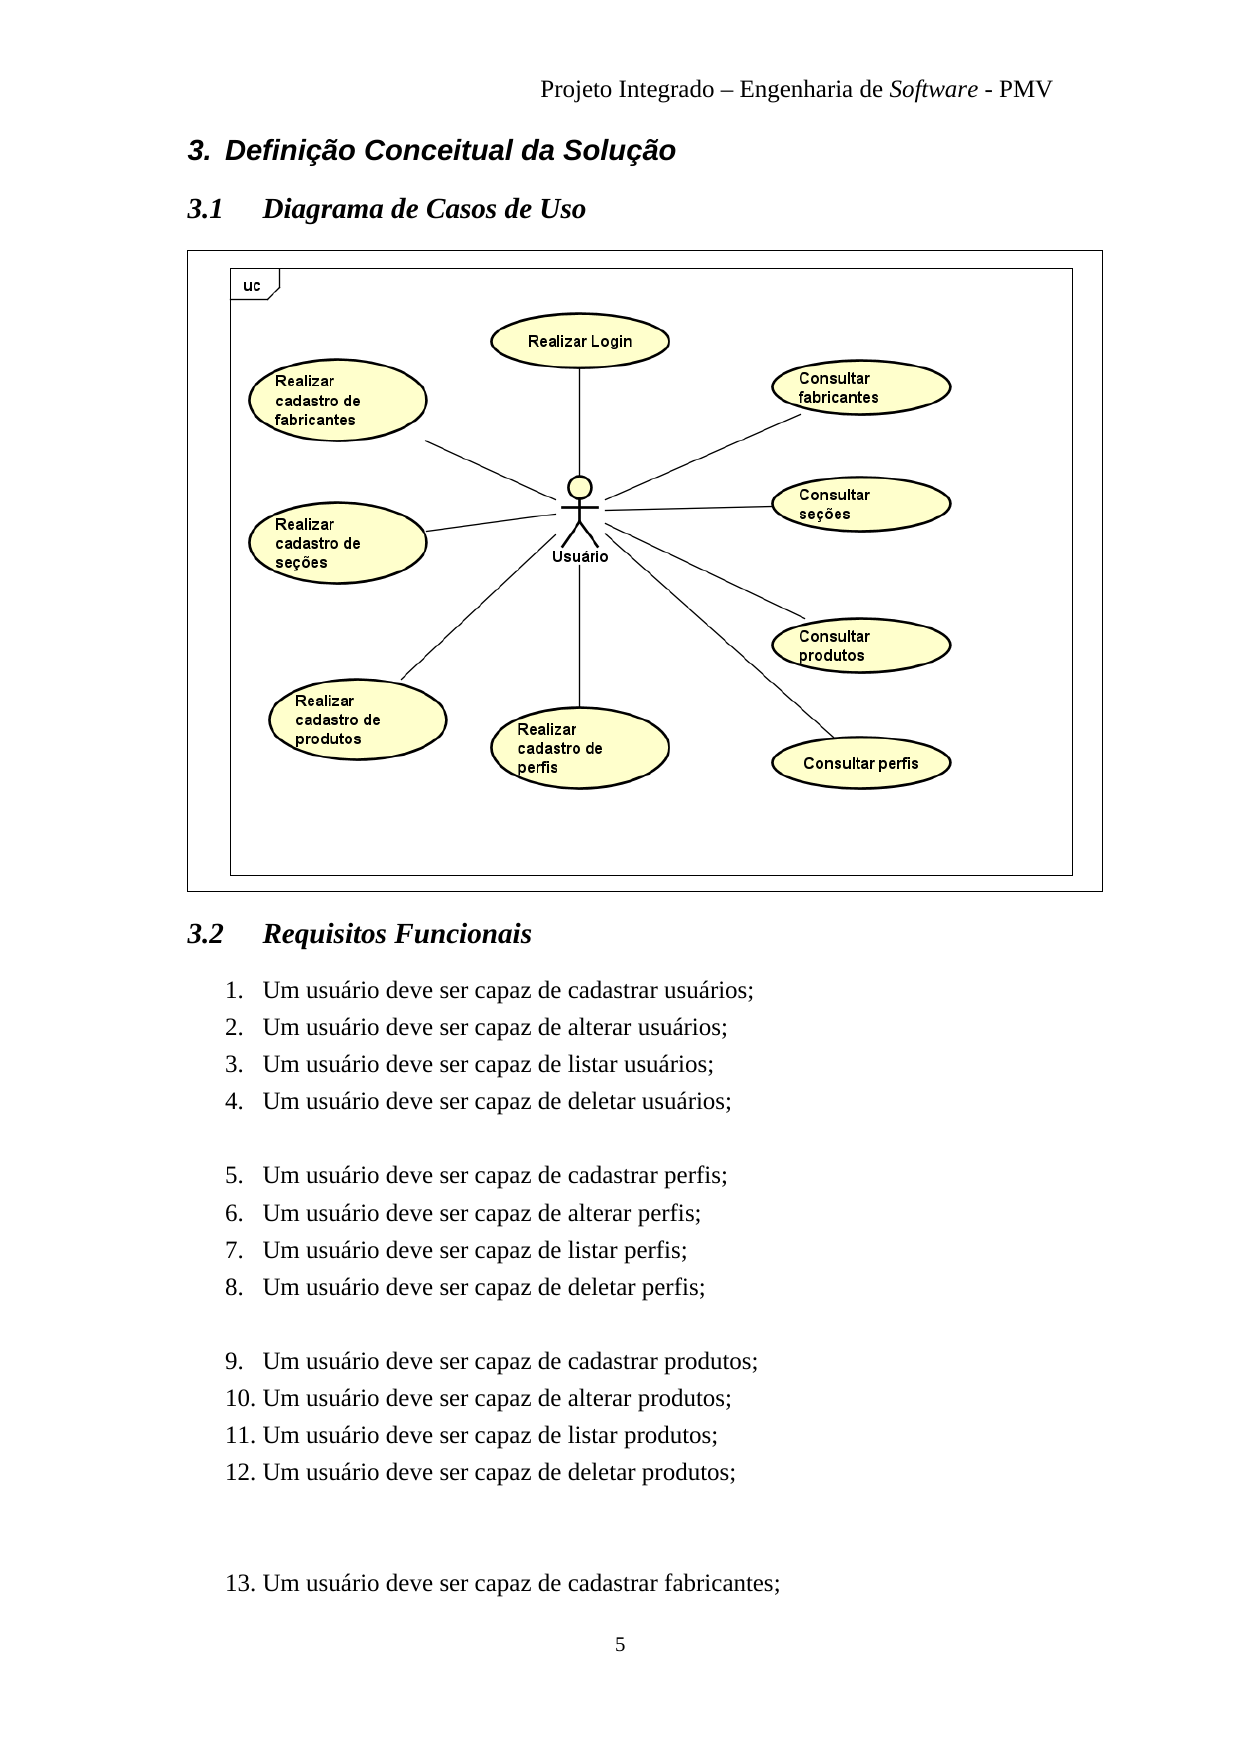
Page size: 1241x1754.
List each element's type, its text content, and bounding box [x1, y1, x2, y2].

list Um usuário deve ser capaz de alterar usuários; [225, 1012, 1053, 1041]
list Um usuário deve ser capaz de alterar produtos; [225, 1383, 1053, 1412]
list Um usuário deve ser capaz de listar produtos; [225, 1420, 1053, 1449]
list Um usuário deve ser capaz de cadastrar produtos; [225, 1346, 1053, 1375]
list Um usuário deve ser capaz de alterar perfis; [225, 1198, 1053, 1226]
list Um usuário deve ser capaz de deletar perfis; [225, 1272, 1053, 1301]
subtitle Diagrama de Casos de Uso [187, 191, 1053, 225]
list Um usuário deve ser capaz de listar perfis; [225, 1235, 1053, 1263]
list Um usuário deve ser capaz de deletar usuários; [225, 1086, 1053, 1115]
subtitle Definição Conceitual da Solução [187, 133, 1053, 166]
list Um usuário deve ser capaz de deletar produtos; [225, 1457, 1053, 1486]
list Um usuário deve ser capaz de cadastrar fabricantes; [225, 1568, 1053, 1597]
list Um usuário deve ser capaz de cadastrar perfis; [225, 1161, 1053, 1189]
list Um usuário deve ser capaz de listar usuários; [225, 1049, 1053, 1078]
list Um usuário deve ser capaz de cadastrar usuários; [225, 975, 1053, 1004]
subtitle Requisitos Funcionais [187, 917, 1053, 950]
table_header [188, 251, 1102, 891]
